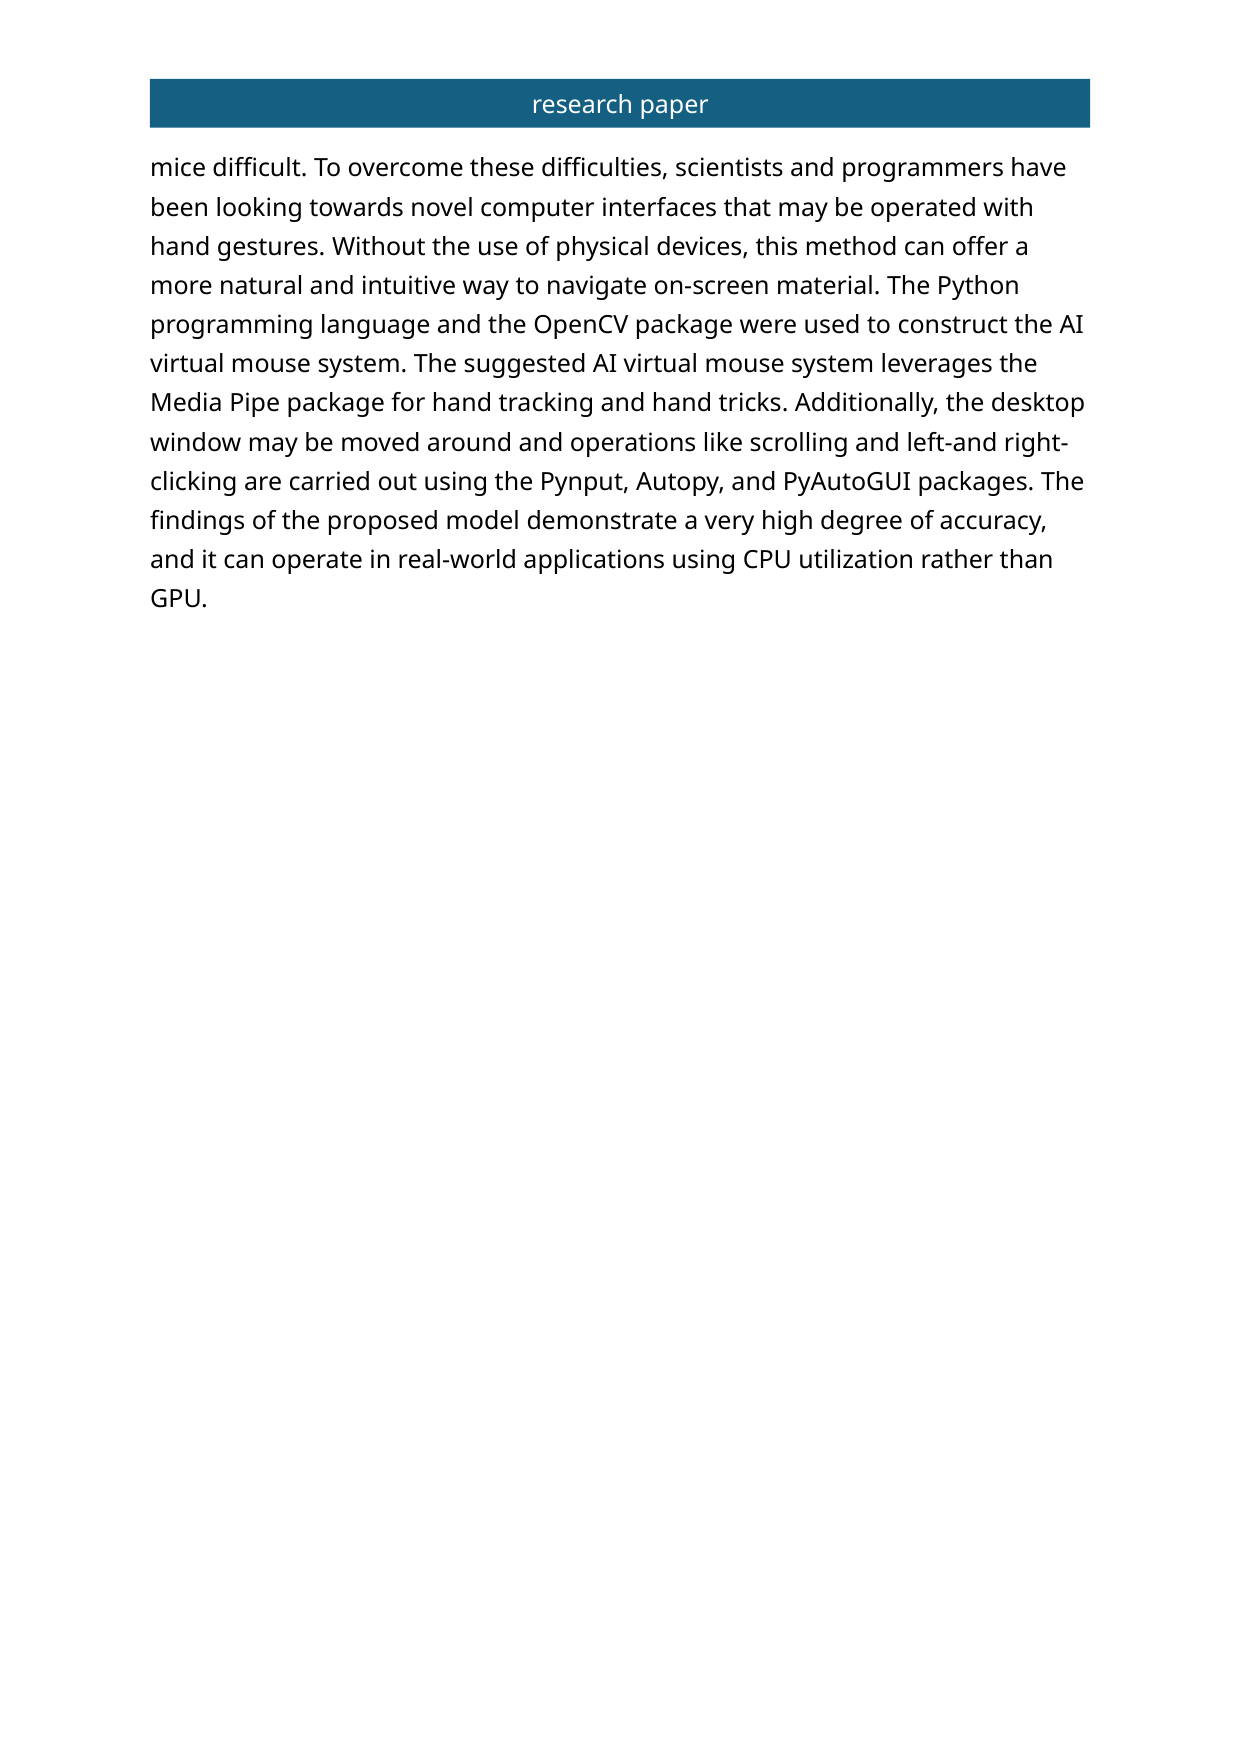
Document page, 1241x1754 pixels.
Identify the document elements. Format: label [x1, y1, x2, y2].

text [150, 150, 1090, 615]
